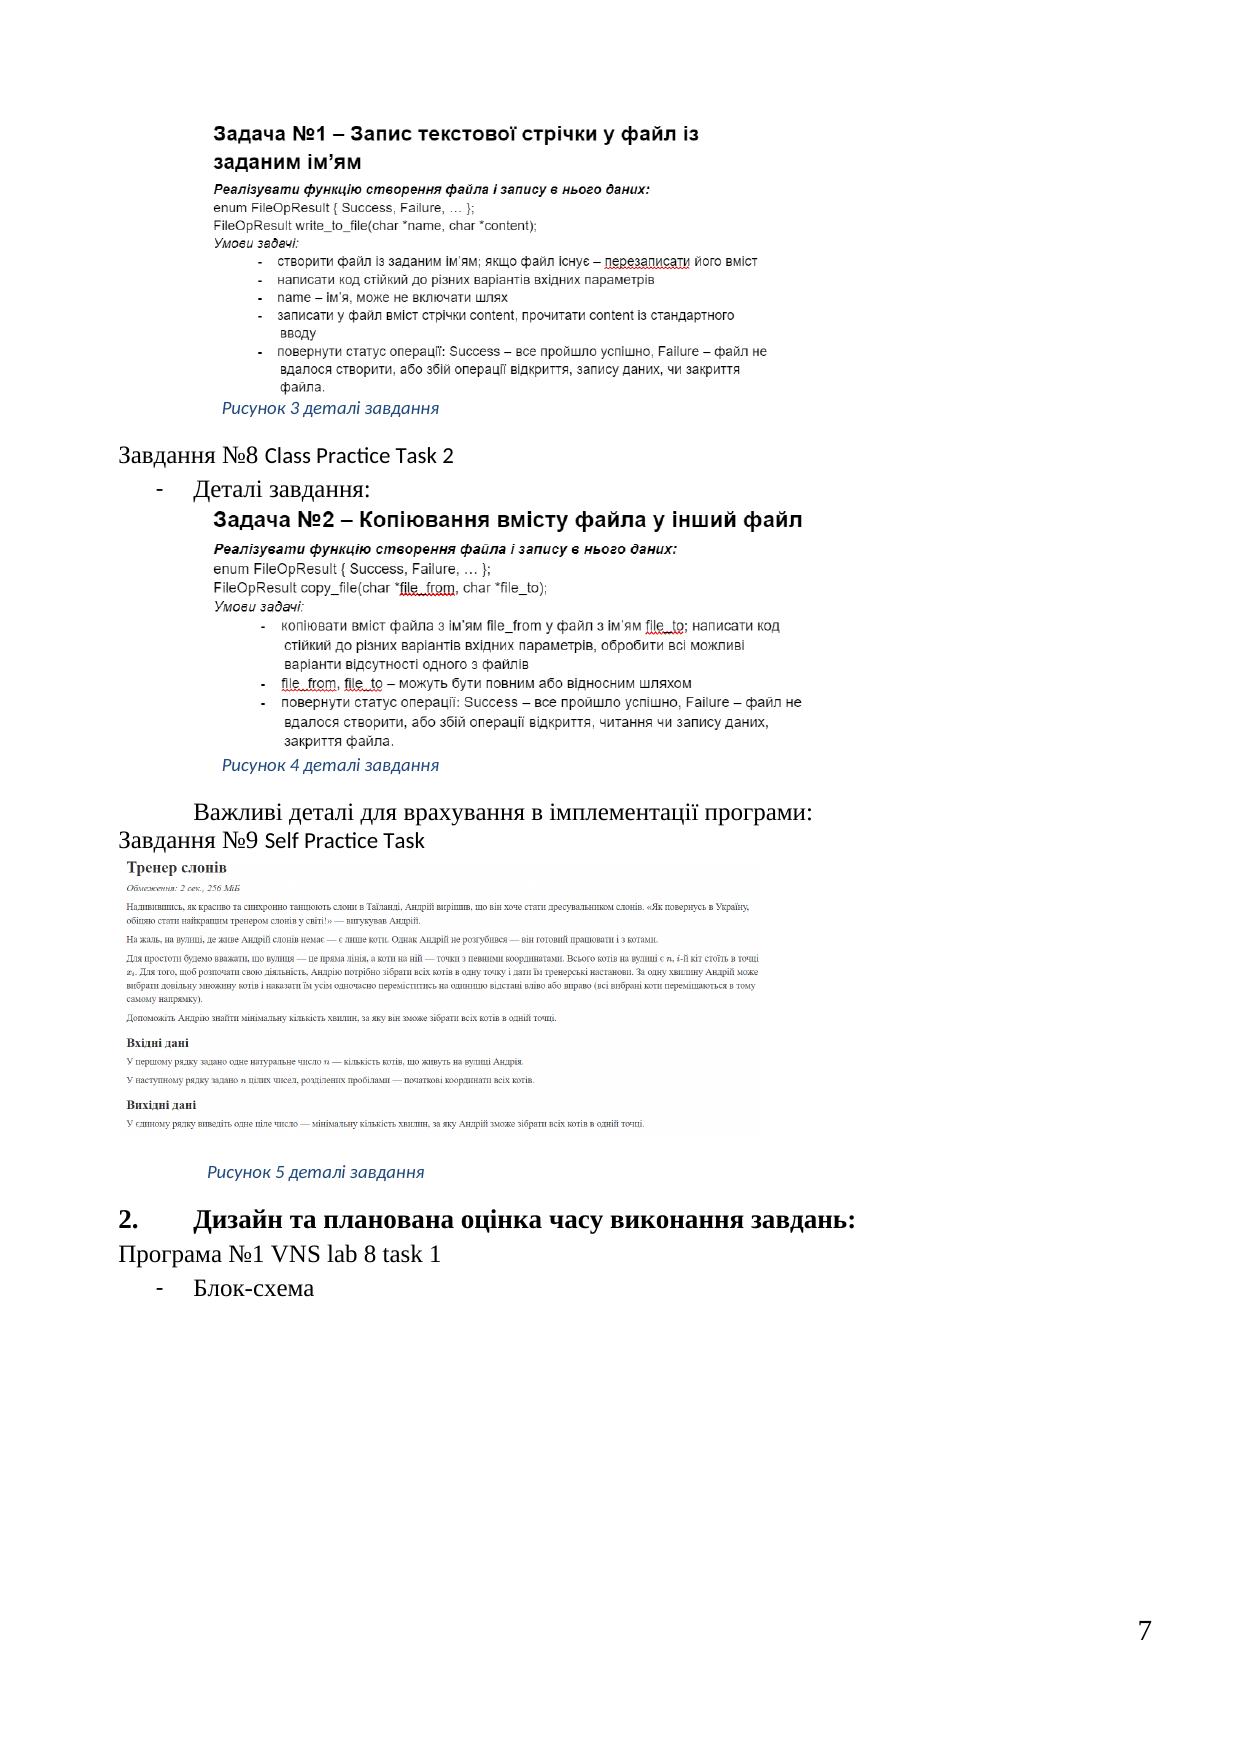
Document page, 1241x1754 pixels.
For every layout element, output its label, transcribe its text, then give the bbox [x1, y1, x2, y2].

list Деталі завдання: [156, 473, 1152, 504]
picture [199, 503, 856, 754]
text Програма №1 VNS lab 8 task 1 [118, 1239, 1152, 1268]
picture [199, 118, 804, 397]
text Завдання №9 Self Practice Task [118, 826, 1152, 855]
text Важливі деталі для врахування в імплементації програми: [193, 797, 1152, 826]
list Блок-схема [156, 1272, 1152, 1303]
picture [118, 858, 768, 1135]
text Завдання №8 Class Practice Task 2 [118, 440, 1152, 469]
subtitle 2. Дизайн та планована оцінка часу виконання завдань: [118, 1203, 1152, 1235]
